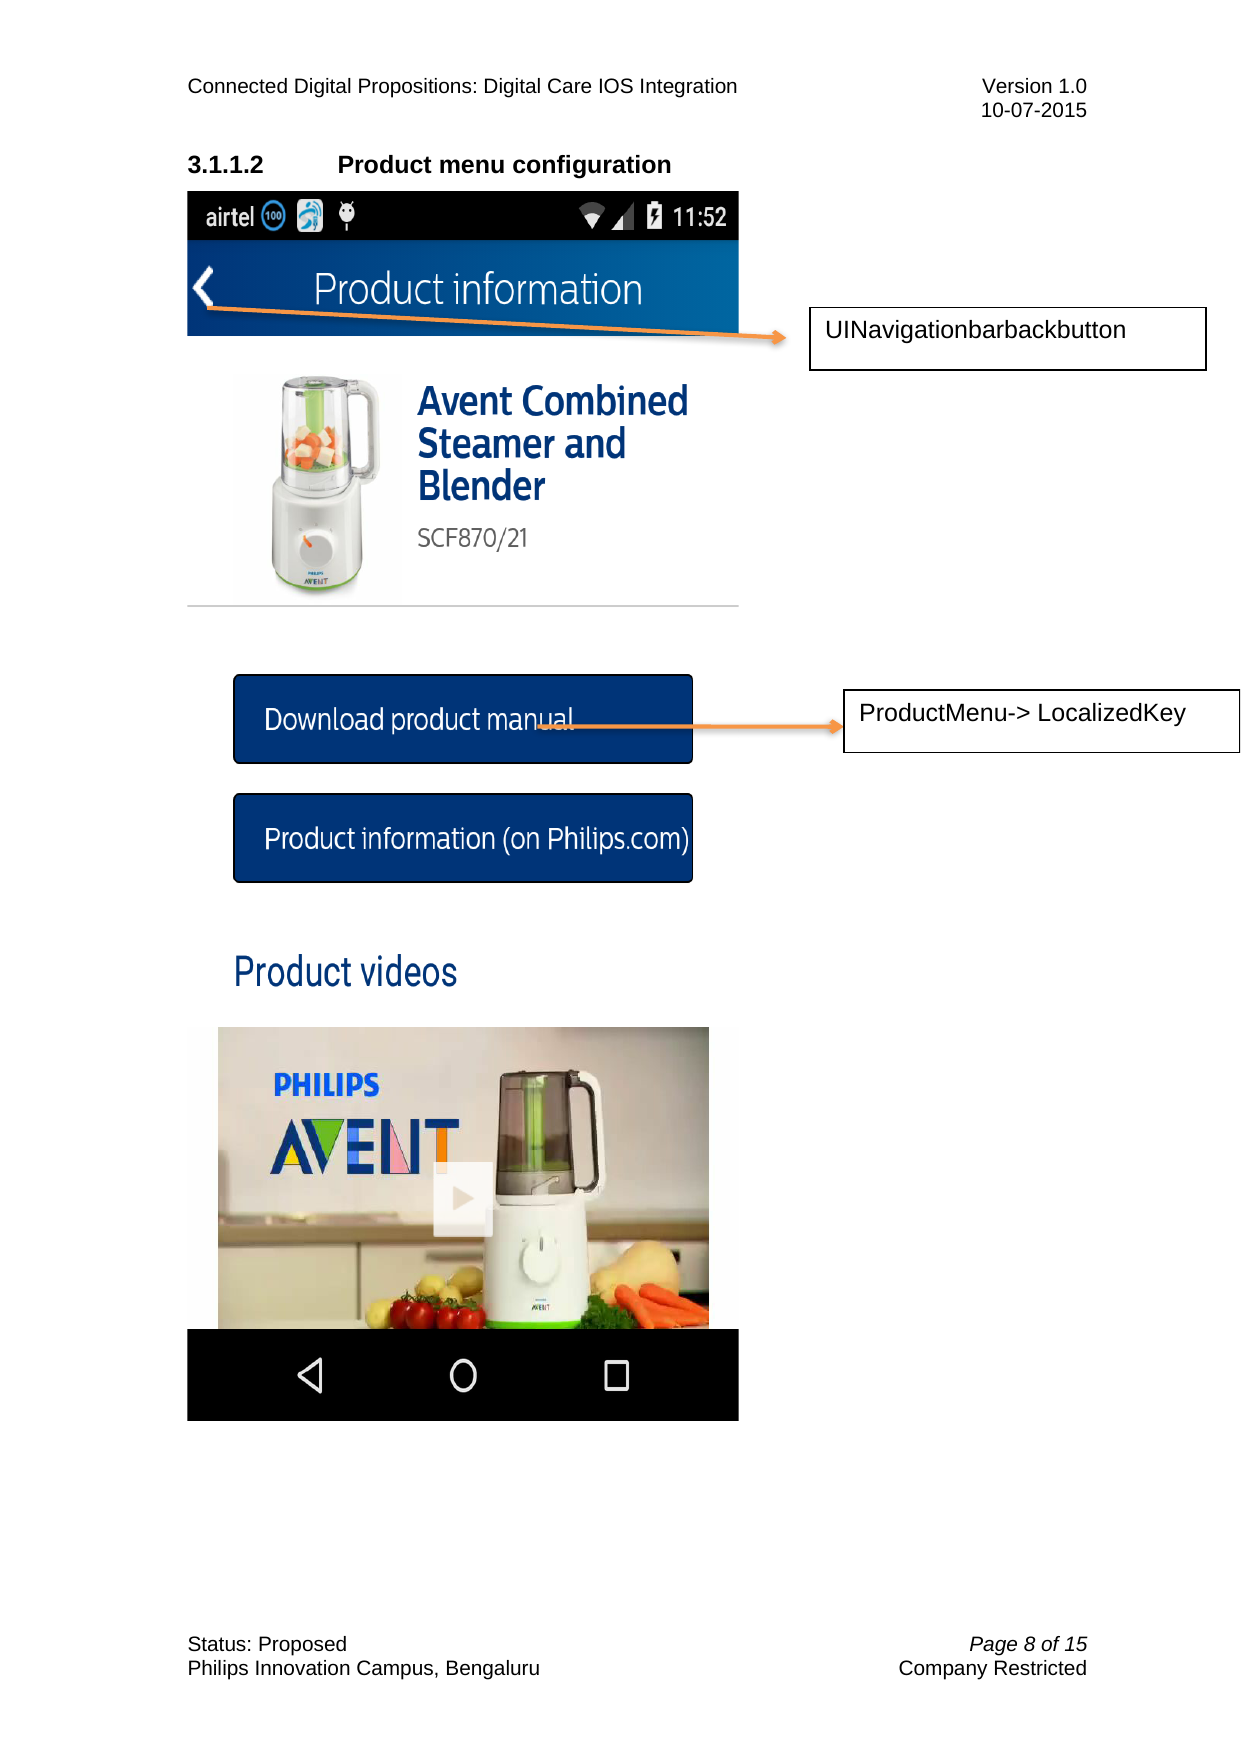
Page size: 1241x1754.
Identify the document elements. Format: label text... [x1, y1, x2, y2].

picture [187, 191, 739, 1421]
subtitle Product menu configuration [187, 151, 1182, 179]
